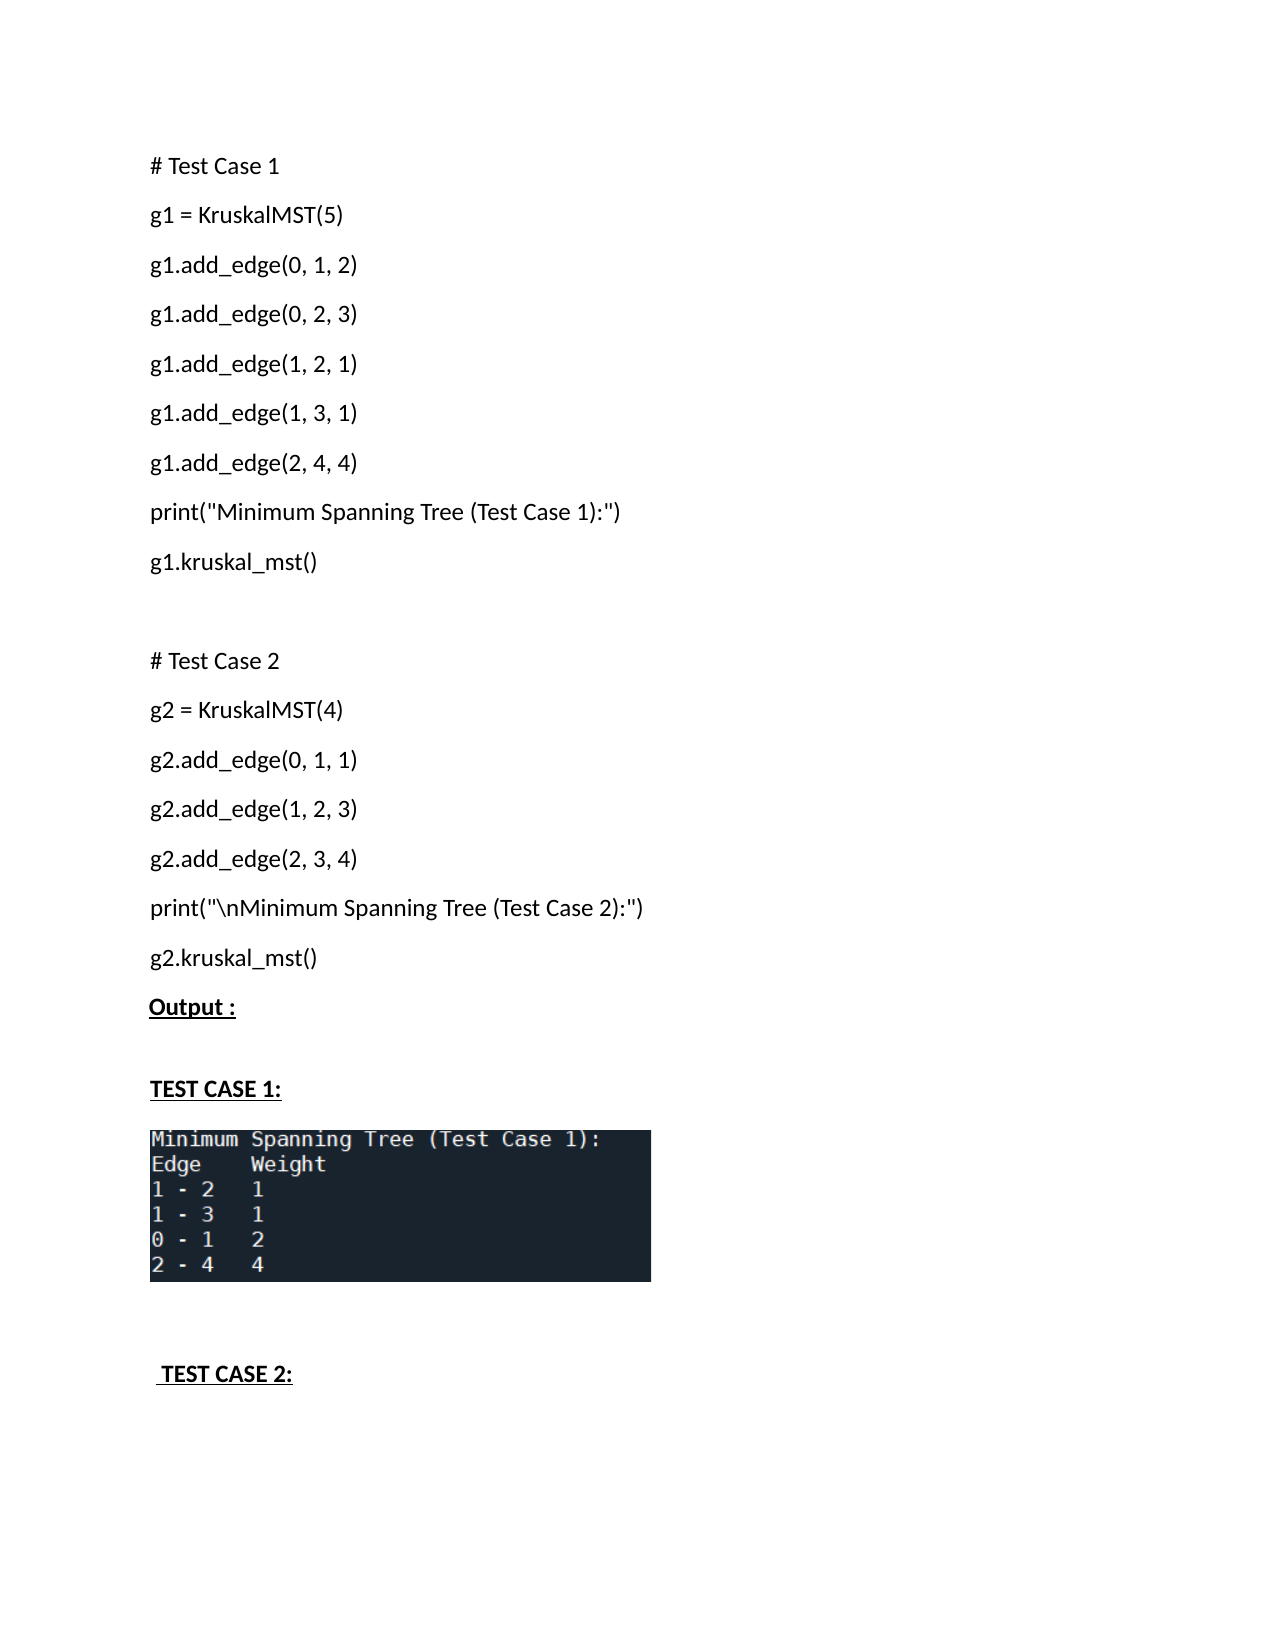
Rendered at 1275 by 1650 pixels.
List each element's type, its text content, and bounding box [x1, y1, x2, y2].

text # Test Case 1 [150, 150, 1131, 181]
text TEST CASE 2: [150, 1358, 1131, 1388]
text g1 = KruskalMST(5) [150, 199, 1131, 230]
text g2.add_edge(1, 2, 3) [150, 793, 1131, 824]
text g1.add_edge(1, 3, 1) [150, 397, 1131, 428]
text g2.kruskal_mst() [150, 942, 1131, 972]
text g1.add_edge(0, 1, 2) [150, 249, 1131, 279]
picture [150, 1130, 652, 1282]
text g1.add_edge(0, 2, 3) [150, 298, 1131, 329]
text Output : [148, 991, 1131, 1022]
text g2.add_edge(2, 3, 4) [150, 843, 1131, 873]
text g2.add_edge(0, 1, 1) [150, 744, 1131, 774]
text g1.add_edge(2, 4, 4) [150, 447, 1131, 477]
text g2 = KruskalMST(4) [150, 694, 1131, 725]
text print("Minimum Spanning Tree (Test Case 1):") [150, 496, 1131, 527]
text TEST CASE 1: [150, 1074, 1131, 1104]
text g1.add_edge(1, 2, 1) [150, 348, 1131, 378]
text g1.kruskal_mst() [150, 546, 1131, 576]
text # Test Case 2 [150, 645, 1131, 675]
text print("\nMinimum Spanning Tree (Test Case 2):") [150, 892, 1131, 923]
